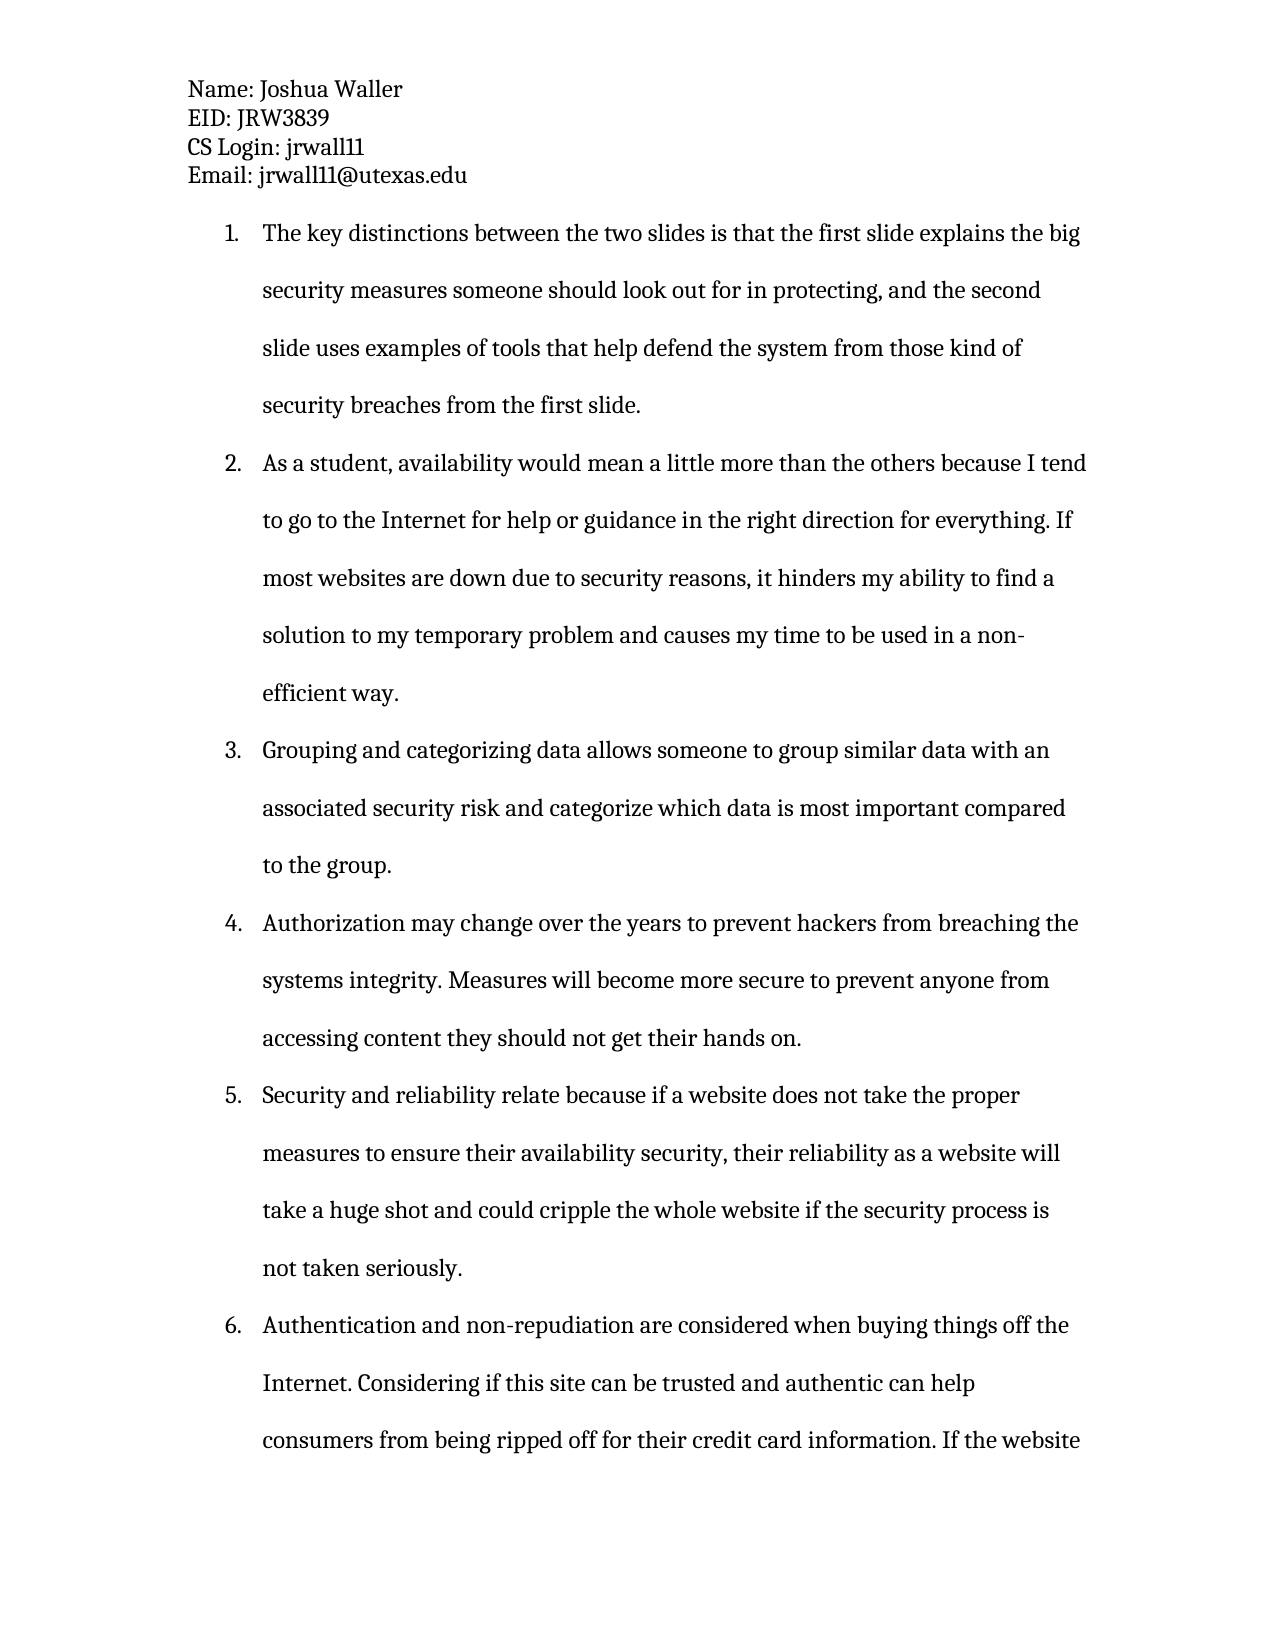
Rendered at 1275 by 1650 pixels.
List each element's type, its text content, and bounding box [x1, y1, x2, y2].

list The key distinctions between the two slides is that the first slide explains the big security measures someone should look out for in protecting, and the second slide uses examples of tools that help defend the system from those kind of security breaches from the first slide. [225, 219, 1087, 420]
list Grouping and categorizing data allows someone to group similar data with an associated security risk and categorize which data is most important compared to the group. [225, 736, 1087, 880]
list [225, 1311, 1087, 1455]
list Authorization may change over the years to prevent hackers from breaching the systems integrity. Measures will become more secure to prevent anyone from accessing content they should not get their hands on. [225, 909, 1087, 1052]
list Security and reliability relate because if a website does not take the proper measures to ensure their availability security, their reliability as a website will take a huge shot and could cripple the whole website if the security process is not taken seriously. [225, 1081, 1087, 1282]
list As a student, availability would mean a little more than the others because I tend to go to the Internet for help or guidance in the right direction for everything. If most websites are down due to security reasons, it hinders my ability to find a solution to my temporary problem and causes my time to be used in a non-efficient way. [225, 449, 1087, 707]
